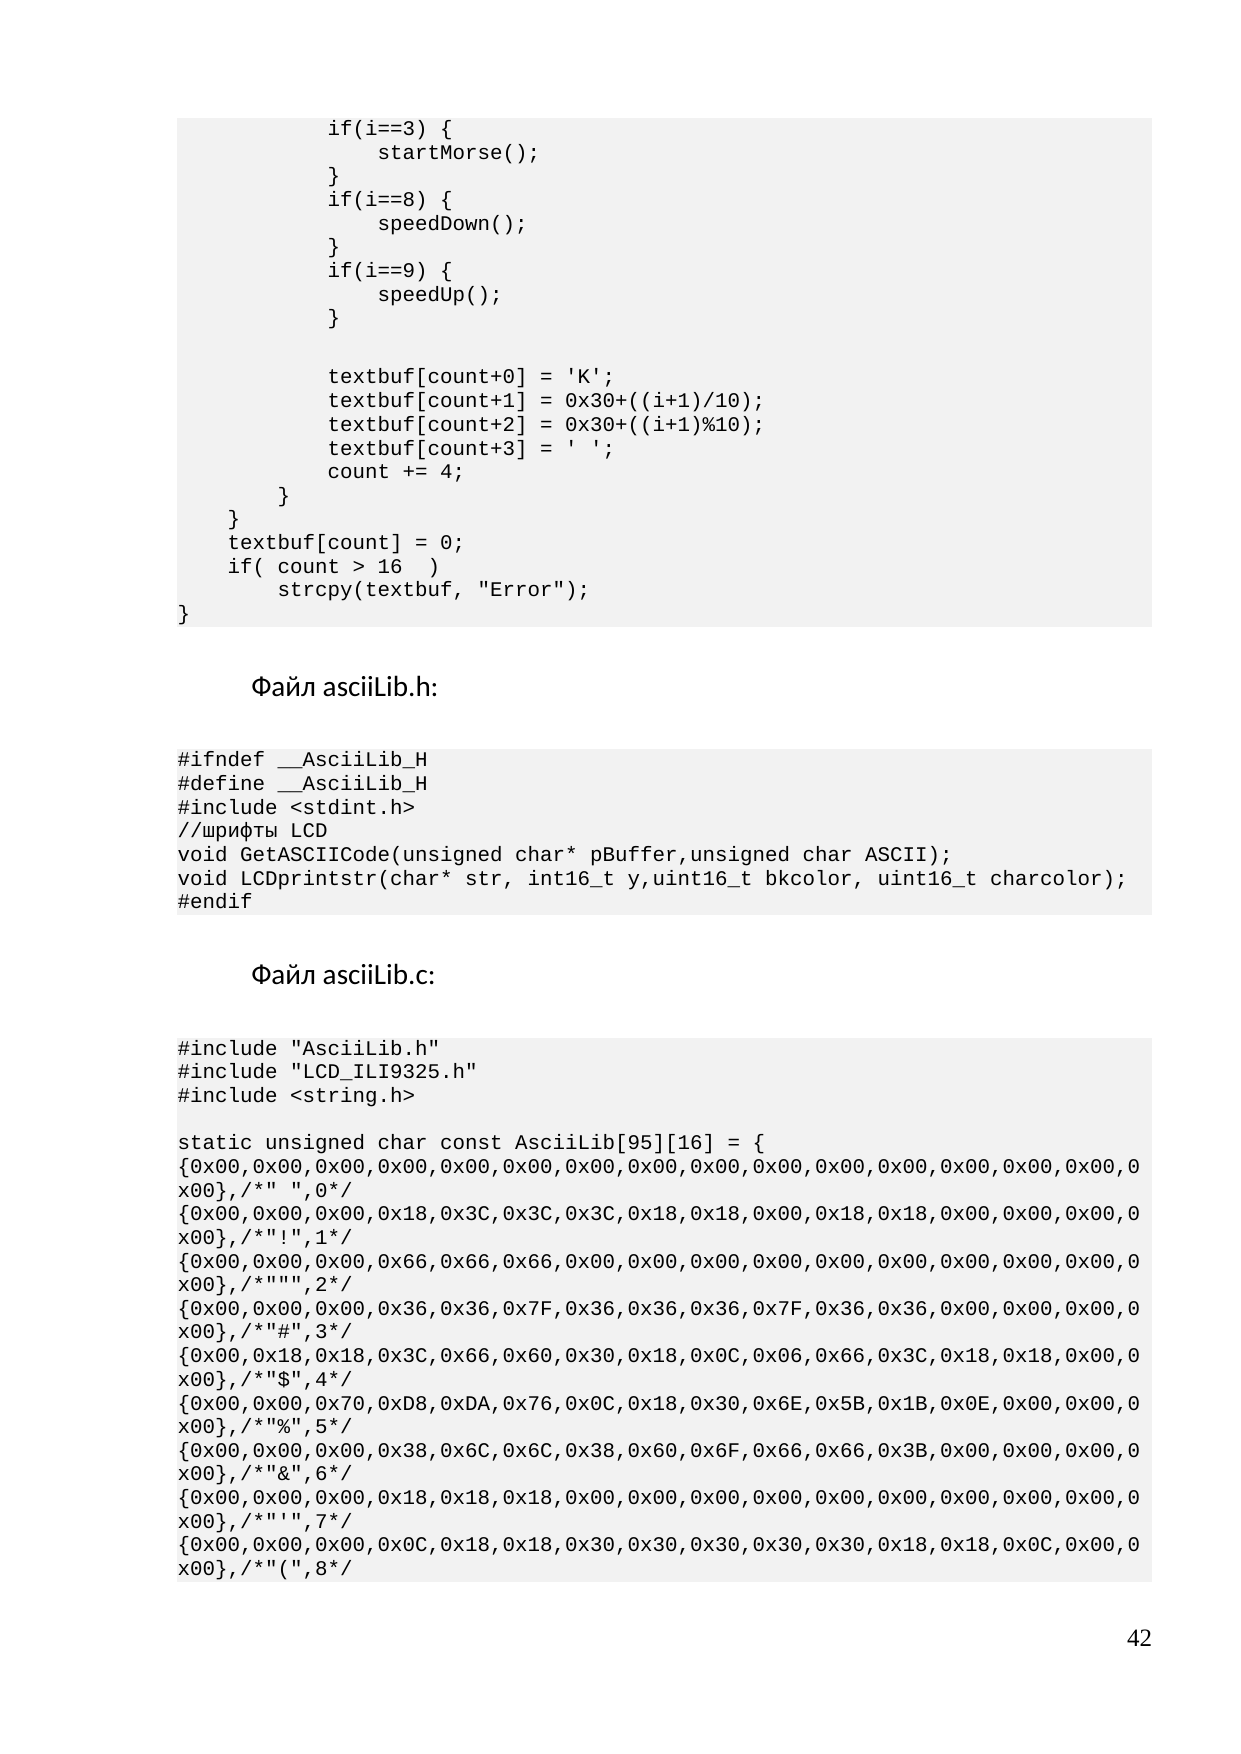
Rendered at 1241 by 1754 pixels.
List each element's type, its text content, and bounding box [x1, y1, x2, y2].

text Файл asciiLib.h: [177, 668, 1152, 703]
text {0x00,0x00,0x00,0x0C,0x18,0x18,0x30,0x30,0x30,0x30,0x30,0x18,0x18,0x0C,0x00,0x00},/*"(",8*/ [177, 1534, 1152, 1582]
text textbuf[count+0] = 'K'; [177, 367, 1152, 390]
text {0x00,0x00,0x00,0x18,0x18,0x18,0x00,0x00,0x00,0x00,0x00,0x00,0x00,0x00,0x00,0x00},/*"'",7*/ [177, 1487, 1152, 1534]
text strcpy(textbuf, "Error"); [177, 579, 1152, 603]
text {0x00,0x00,0x00,0x00,0x00,0x00,0x00,0x00,0x00,0x00,0x00,0x00,0x00,0x00,0x00,0x00},/*" ",0*/ [177, 1156, 1152, 1203]
text static unsigned char const AsciiLib[95][16] = { [177, 1132, 1152, 1156]
text if(i==8) { [177, 189, 1152, 213]
text textbuf[count+3] = ' '; [177, 437, 1152, 461]
text } [177, 485, 1152, 508]
text if( count > 16 ) [177, 556, 1152, 579]
text void GetASCIICode(unsigned char* pBuffer,unsigned char ASCII); [177, 844, 1152, 868]
text #include "AsciiLib.h" [177, 1038, 1152, 1061]
text #ifndef __AsciiLib_H [177, 749, 1152, 773]
text if(i==3) { [177, 118, 1152, 142]
text #include "LCD_ILI9325.h" [177, 1061, 1152, 1085]
text if(i==9) { [177, 260, 1152, 284]
text void LCDprintstr(char* str, int16_t y,uint16_t bkcolor, uint16_t charcolor); [177, 868, 1152, 891]
text #endif [177, 891, 1152, 915]
text {0x00,0x18,0x18,0x3C,0x66,0x60,0x30,0x18,0x0C,0x06,0x66,0x3C,0x18,0x18,0x00,0x00},/*"$",4*/ [177, 1345, 1152, 1392]
text } [177, 236, 1152, 260]
text startMorse(); [177, 142, 1152, 165]
text Файл asciiLib.c: [177, 956, 1152, 992]
text speedUp(); [177, 284, 1152, 307]
text {0x00,0x00,0x00,0x36,0x36,0x7F,0x36,0x36,0x36,0x7F,0x36,0x36,0x00,0x00,0x00,0x00},/*"#",3*/ [177, 1298, 1152, 1345]
text {0x00,0x00,0x00,0x18,0x3C,0x3C,0x3C,0x18,0x18,0x00,0x18,0x18,0x00,0x00,0x00,0x00},/*"!",1*/ [177, 1203, 1152, 1251]
text {0x00,0x00,0x00,0x38,0x6C,0x6C,0x38,0x60,0x6F,0x66,0x66,0x3B,0x00,0x00,0x00,0x00},/*"&",6*/ [177, 1440, 1152, 1487]
text textbuf[count] = 0; [177, 532, 1152, 556]
text } [177, 307, 1152, 331]
text speedDown(); [177, 213, 1152, 236]
text textbuf[count+1] = 0x30+((i+1)/10); [177, 390, 1152, 414]
text #define __AsciiLib_H [177, 773, 1152, 797]
text #include <stdint.h> [177, 797, 1152, 820]
text {0x00,0x00,0x70,0xD8,0xDA,0x76,0x0C,0x18,0x30,0x6E,0x5B,0x1B,0x0E,0x00,0x00,0x00},/*"%",5*/ [177, 1392, 1152, 1440]
text } [177, 508, 1152, 532]
text } [177, 165, 1152, 189]
text {0x00,0x00,0x00,0x66,0x66,0x66,0x00,0x00,0x00,0x00,0x00,0x00,0x00,0x00,0x00,0x00},/*""",2*/ [177, 1251, 1152, 1298]
text //шрифты LCD [177, 820, 1152, 844]
text count += 4; [177, 461, 1152, 485]
text } [177, 603, 1152, 627]
text #include <string.h> [177, 1085, 1152, 1109]
text textbuf[count+2] = 0x30+((i+1)%10); [177, 414, 1152, 437]
